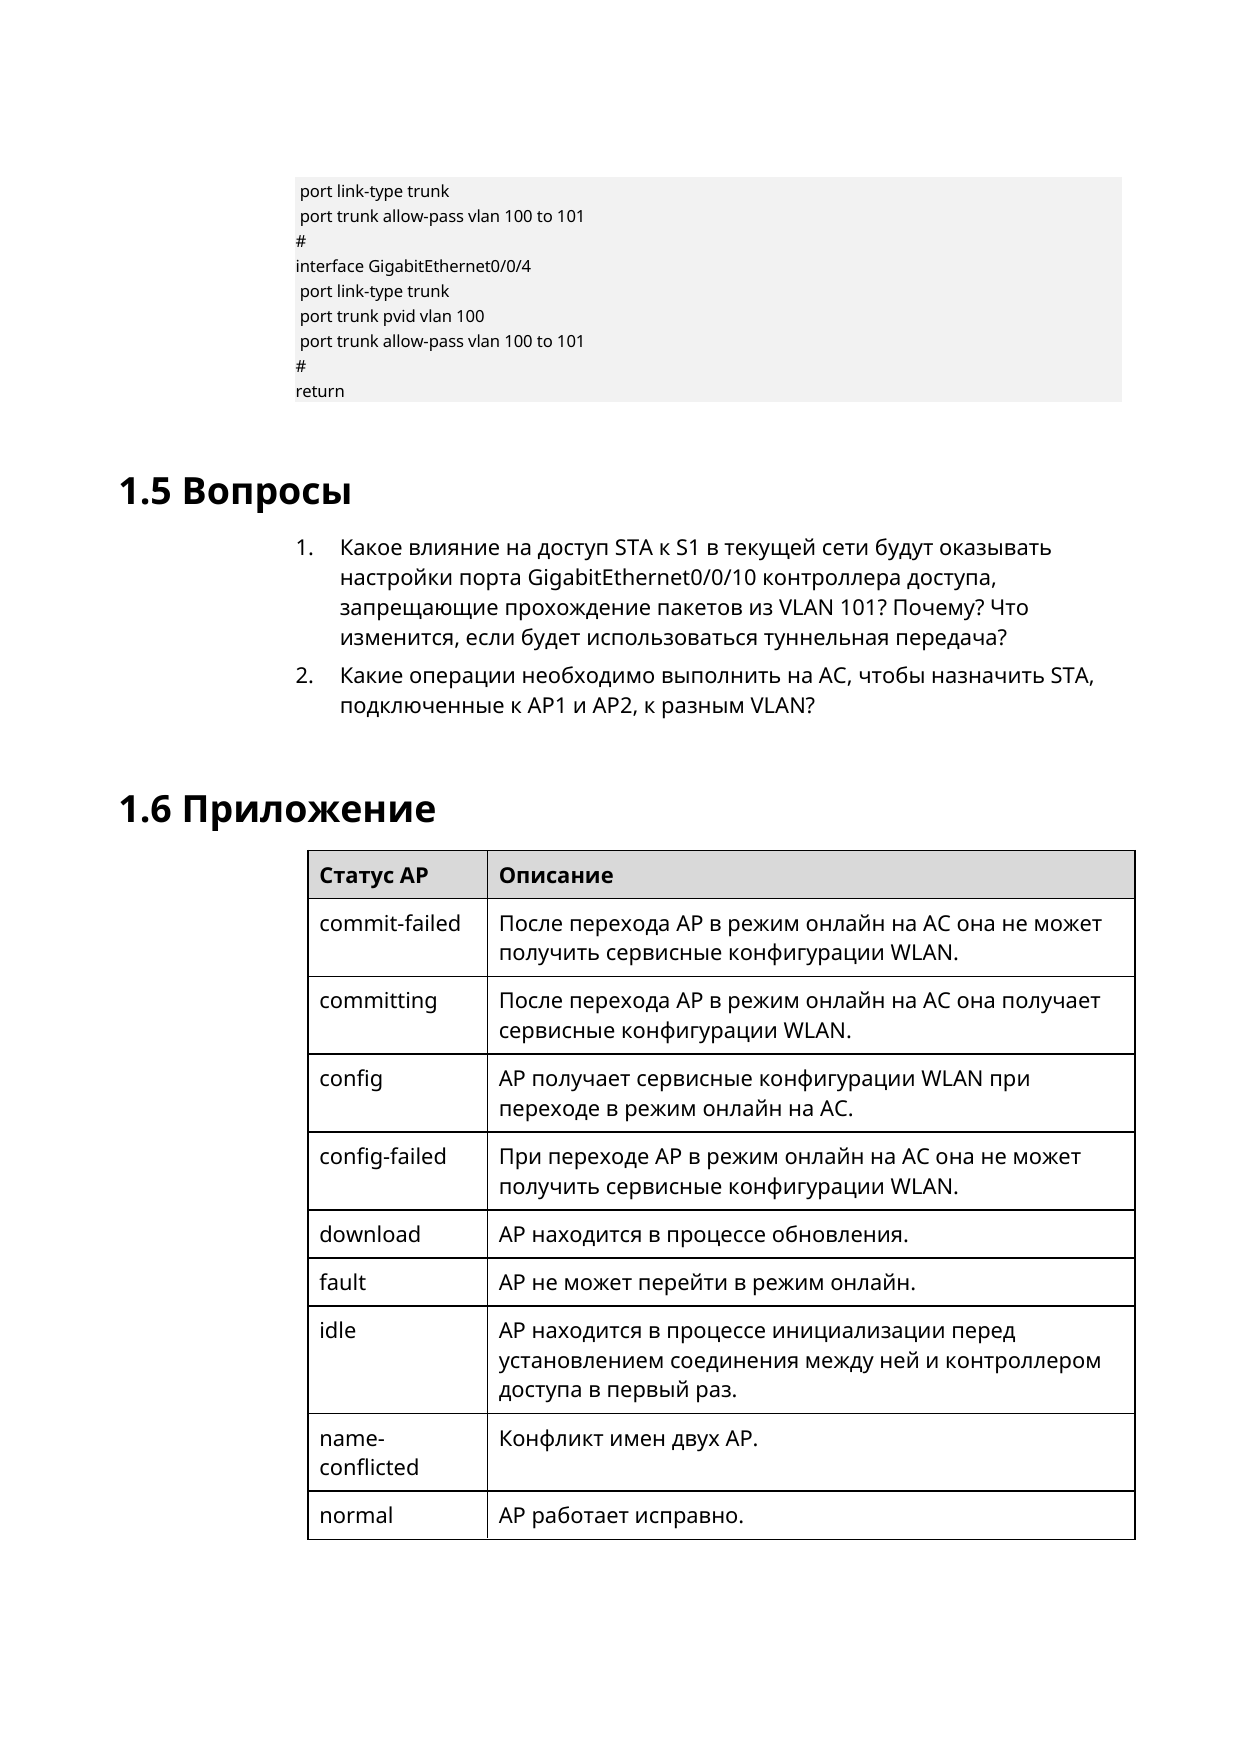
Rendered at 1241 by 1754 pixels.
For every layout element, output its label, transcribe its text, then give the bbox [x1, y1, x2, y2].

table_cell name-conflicted [309, 1414, 487, 1490]
table_cell commit-failed [309, 899, 487, 976]
subtitle Приложение [118, 782, 1122, 833]
table_cell AP работает исправно. [488, 1492, 1134, 1538]
table_header Статус AP [309, 851, 487, 898]
text port trunk allow-pass vlan 100 to 101 [295, 327, 1122, 352]
text port trunk allow-pass vlan 100 to 101 [295, 202, 1122, 227]
table_cell fault [309, 1259, 487, 1305]
table_cell config [309, 1055, 487, 1131]
text # [295, 227, 1122, 252]
text interface GigabitEthernet0/0/4 [295, 252, 1122, 277]
text port link-type trunk [295, 177, 1122, 202]
table_cell idle [309, 1307, 487, 1413]
table_cell AP находится в процессе обновления. [488, 1211, 1134, 1257]
table_cell download [309, 1211, 487, 1257]
text port link-type trunk [295, 277, 1122, 302]
table_cell При переходе AP в режим онлайн на AC она не может получить сервисные конфигурации WLAN. [488, 1133, 1134, 1209]
text # [295, 352, 1122, 377]
table_cell После перехода AP в режим онлайн на AC она получает сервисные конфигурации WLAN. [488, 977, 1134, 1053]
table_cell normal [309, 1492, 487, 1538]
table_cell После перехода AP в режим онлайн на AC она не может получить сервисные конфигурации WLAN. [488, 899, 1134, 976]
table_cell AP не может перейти в режим онлайн. [488, 1259, 1134, 1305]
text Какое влияние на доступ STA к S1 в текущей сети будут оказывать настройки порта GigabitEthernet0/0/10 контроллера доступа, запрещающие прохождение пакетов из VLAN 101? Почему? Что изменится, если будет использоваться туннельная передача? [295, 532, 1122, 652]
table_cell AP получает сервисные конфигурации WLAN при переходе в режим онлайн на AC. [488, 1055, 1134, 1131]
text Какие операции необходимо выполнить на AC, чтобы назначить STA, подключенные к AP1 и AP2, к разным VLAN? [295, 660, 1122, 719]
table_cell Конфликт имен двух AP. [488, 1414, 1134, 1490]
table_cell AP находится в процессе инициализации перед установлением соединения между ней и контроллером доступа в первый раз. [488, 1307, 1134, 1413]
table_cell config-failed [309, 1133, 487, 1209]
text return [295, 377, 1122, 402]
text port trunk pvid vlan 100 [295, 302, 1122, 327]
table_cell committing [309, 977, 487, 1053]
subtitle Вопросы [118, 465, 1122, 516]
table_header Описание [488, 851, 1134, 898]
